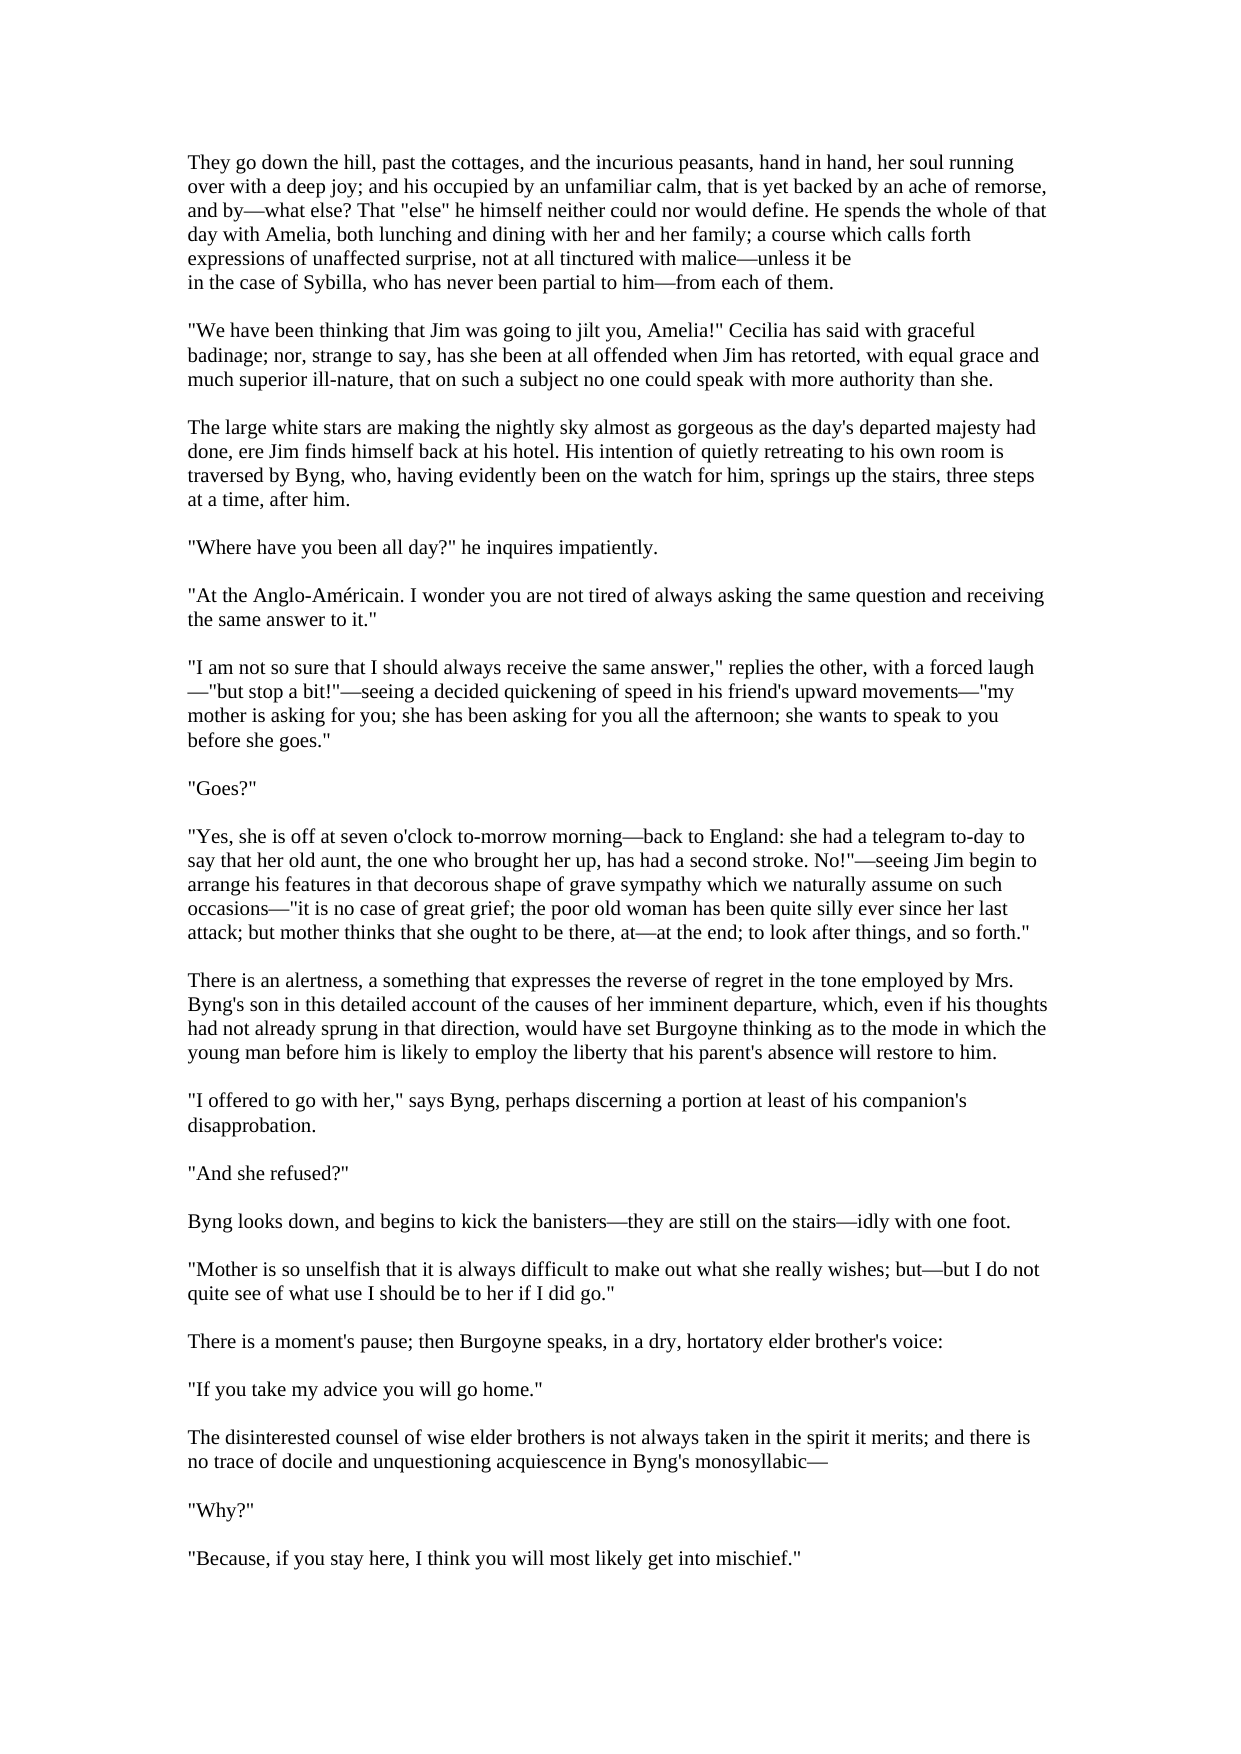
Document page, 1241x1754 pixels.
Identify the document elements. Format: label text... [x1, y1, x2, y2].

text "Why?" [187, 1497, 1053, 1522]
text There is an alertness, a something that expresses the reverse of regret in the tone employed by Mrs. Byng's son in this detailed account of the causes of her imminent departure, which, even if his thoughts had not already sprung in that direction, would have set Burgoyne thinking as to the mode in which the young man before him is likely to employ the liberty that his parent's absence will restore to him. [187, 968, 1053, 1064]
text The disinterested counsel of wise elder brothers is not always taken in the spirit it merits; and there is no trace of docile and unquestioning acquiescence in Byng's monosyllabic— [187, 1425, 1053, 1473]
text "Mother is so unselfish that it is always difficult to make out what she really wishes; but—but I do not quite see of what use I should be to her if I did go." [187, 1257, 1053, 1305]
text "If you take my advice you will go home." [187, 1377, 1053, 1401]
text "Yes, she is off at seven o'clock to-morrow morning—back to England: she had a telegram to-day to say that her old aunt, the one who brought her up, has had a second stroke. No!"—seeing Jim begin to arrange his features in that decorous shape of grave sympathy which we naturally assume on such occasions—"it is no case of great grief; the poor old woman has been quite silly ever since her last attack; but mother thinks that she ought to be there, at—at the end; to look after things, and so forth." [187, 824, 1053, 944]
text "At the Anglo-Américain. I wonder you are not tired of always asking the same question and receiving the same answer to it." [187, 583, 1053, 631]
text Byng looks down, and begins to kick the banisters—they are still on the stairs—idly with one foot. [187, 1209, 1053, 1233]
text in the case of Sybilla, who has never been partial to him—from each of them. [187, 270, 1053, 294]
text "And she refused?" [187, 1161, 1053, 1185]
text There is a moment's pause; then Burgoyne speaks, in a dry, hortatory elder brother's voice: [187, 1329, 1053, 1353]
text "Where have you been all day?" he inquires impatiently. [187, 535, 1053, 559]
text "I offered to go with her," says Byng, perhaps discerning a portion at least of his companion's disapprobation. [187, 1088, 1053, 1137]
text The large white stars are making the nightly sky almost as gorgeous as the day's departed majesty had done, ere Jim finds himself back at his hotel. His intention of quietly retreating to his own room is traversed by Byng, who, having evidently been on the watch for him, springs up the stairs, three steps at a time, after him. [187, 415, 1053, 511]
text "We have been thinking that Jim was going to jilt you, Amelia!" Cecilia has said with graceful badinage; nor, strange to say, has she been at all offended when Jim has retorted, with equal grace and much superior ill-nature, that on such a subject no one could speak with more authority than she. [187, 318, 1053, 391]
text They go down the hill, past the cottages, and the incurious peasants, hand in hand, her soul running over with a deep joy; and his occupied by an unfamiliar calm, that is yet backed by an ache of remorse, and by—what else? That "else" he himself neither could nor would define. He spends the whole of that day with Amelia, both lunching and dining with her and her family; a course which calls forth expressions of unaffected surprise, not at all tinctured with malice—unless it be [187, 150, 1053, 270]
text "Goes?" [187, 776, 1053, 800]
text "I am not so sure that I should always receive the same answer," replies the other, with a forced laugh—"but stop a bit!"—seeing a decided quickening of speed in his friend's upward movements—"my mother is asking for you; she has been asking for you all the afternoon; she wants to speak to you before she goes." [187, 655, 1053, 752]
text "Because, if you stay here, I think you will most likely get into mischief." [187, 1546, 1053, 1570]
